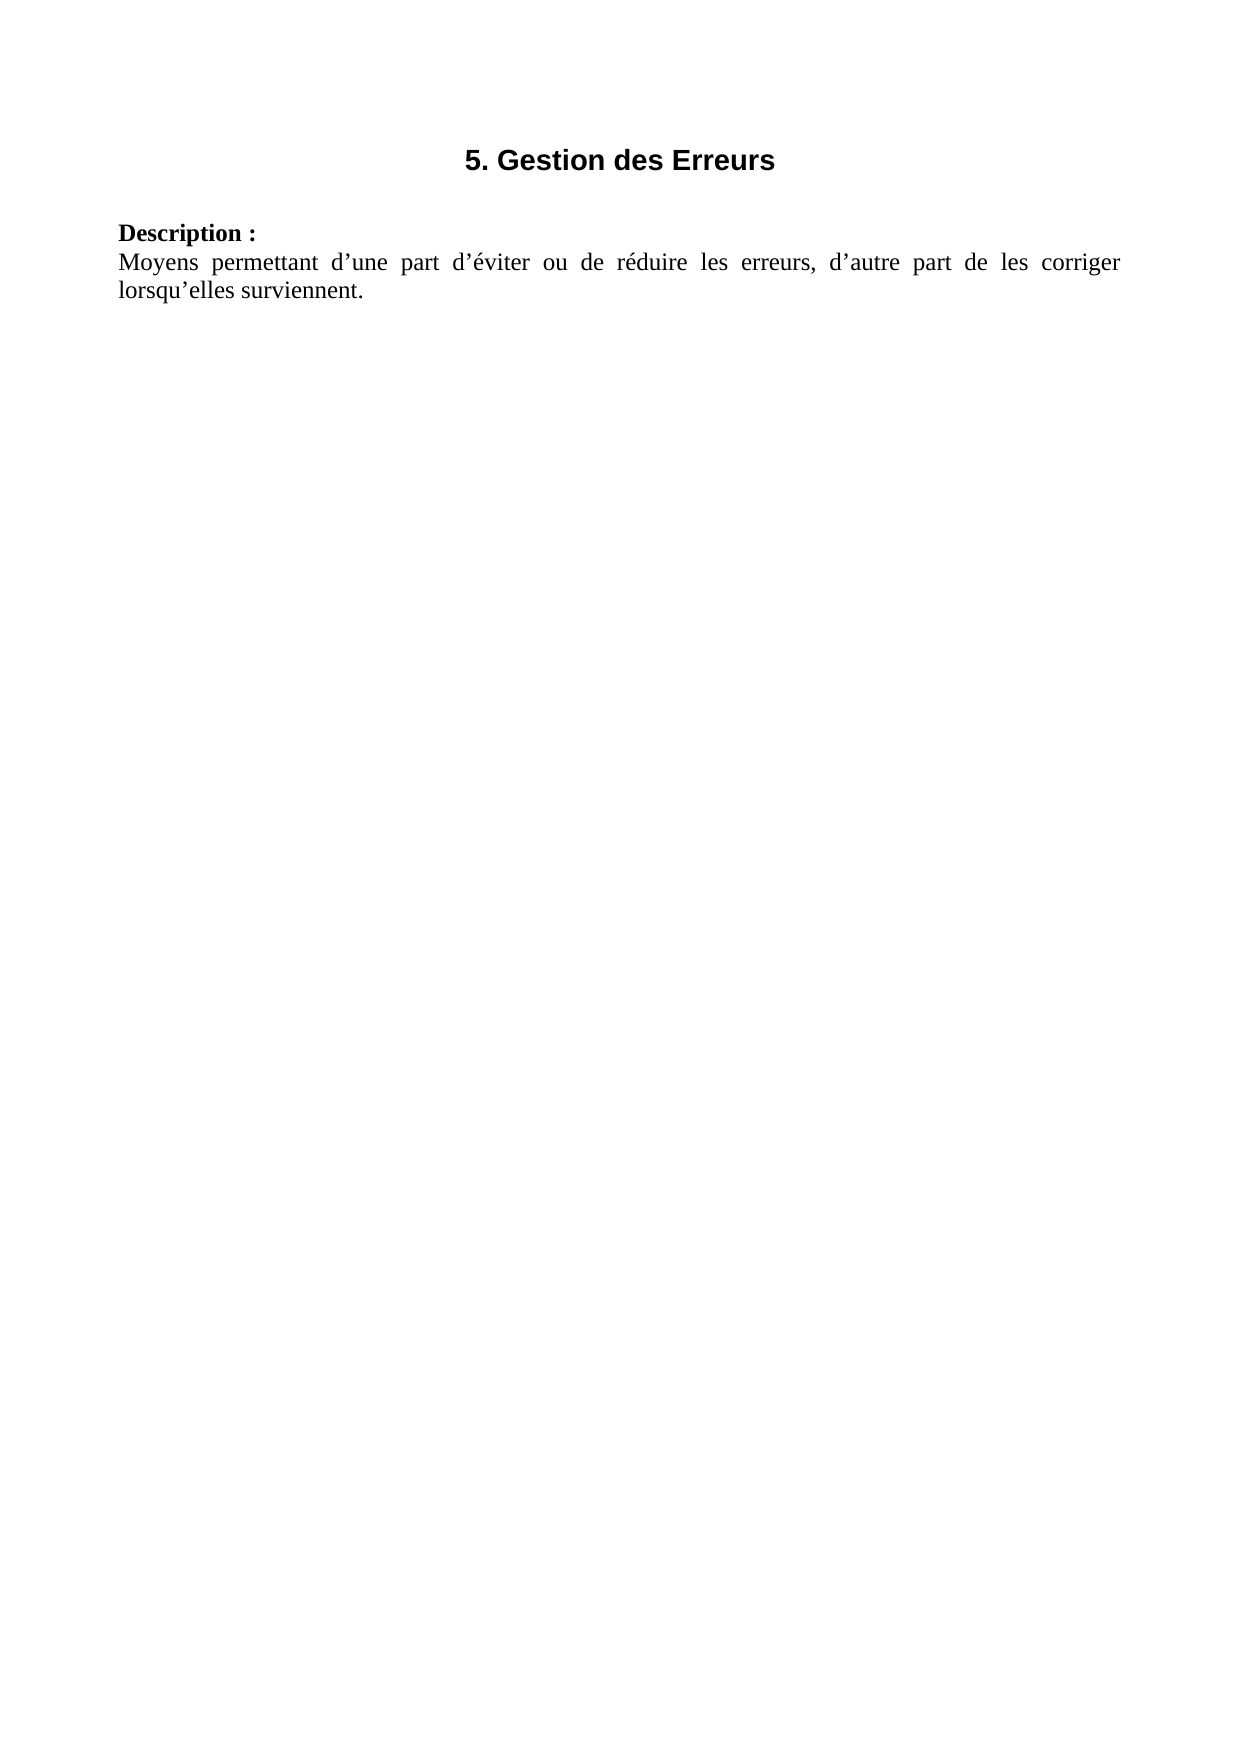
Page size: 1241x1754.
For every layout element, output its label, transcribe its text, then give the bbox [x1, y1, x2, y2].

text Description : [118, 218, 1122, 247]
text Moyens permettant d’une part d’éviter ou de réduire les erreurs, d’autre part de les corriger lorsqu’elles surviennent. [118, 247, 1122, 304]
subtitle 5. Gestion des Erreurs [118, 143, 1122, 177]
